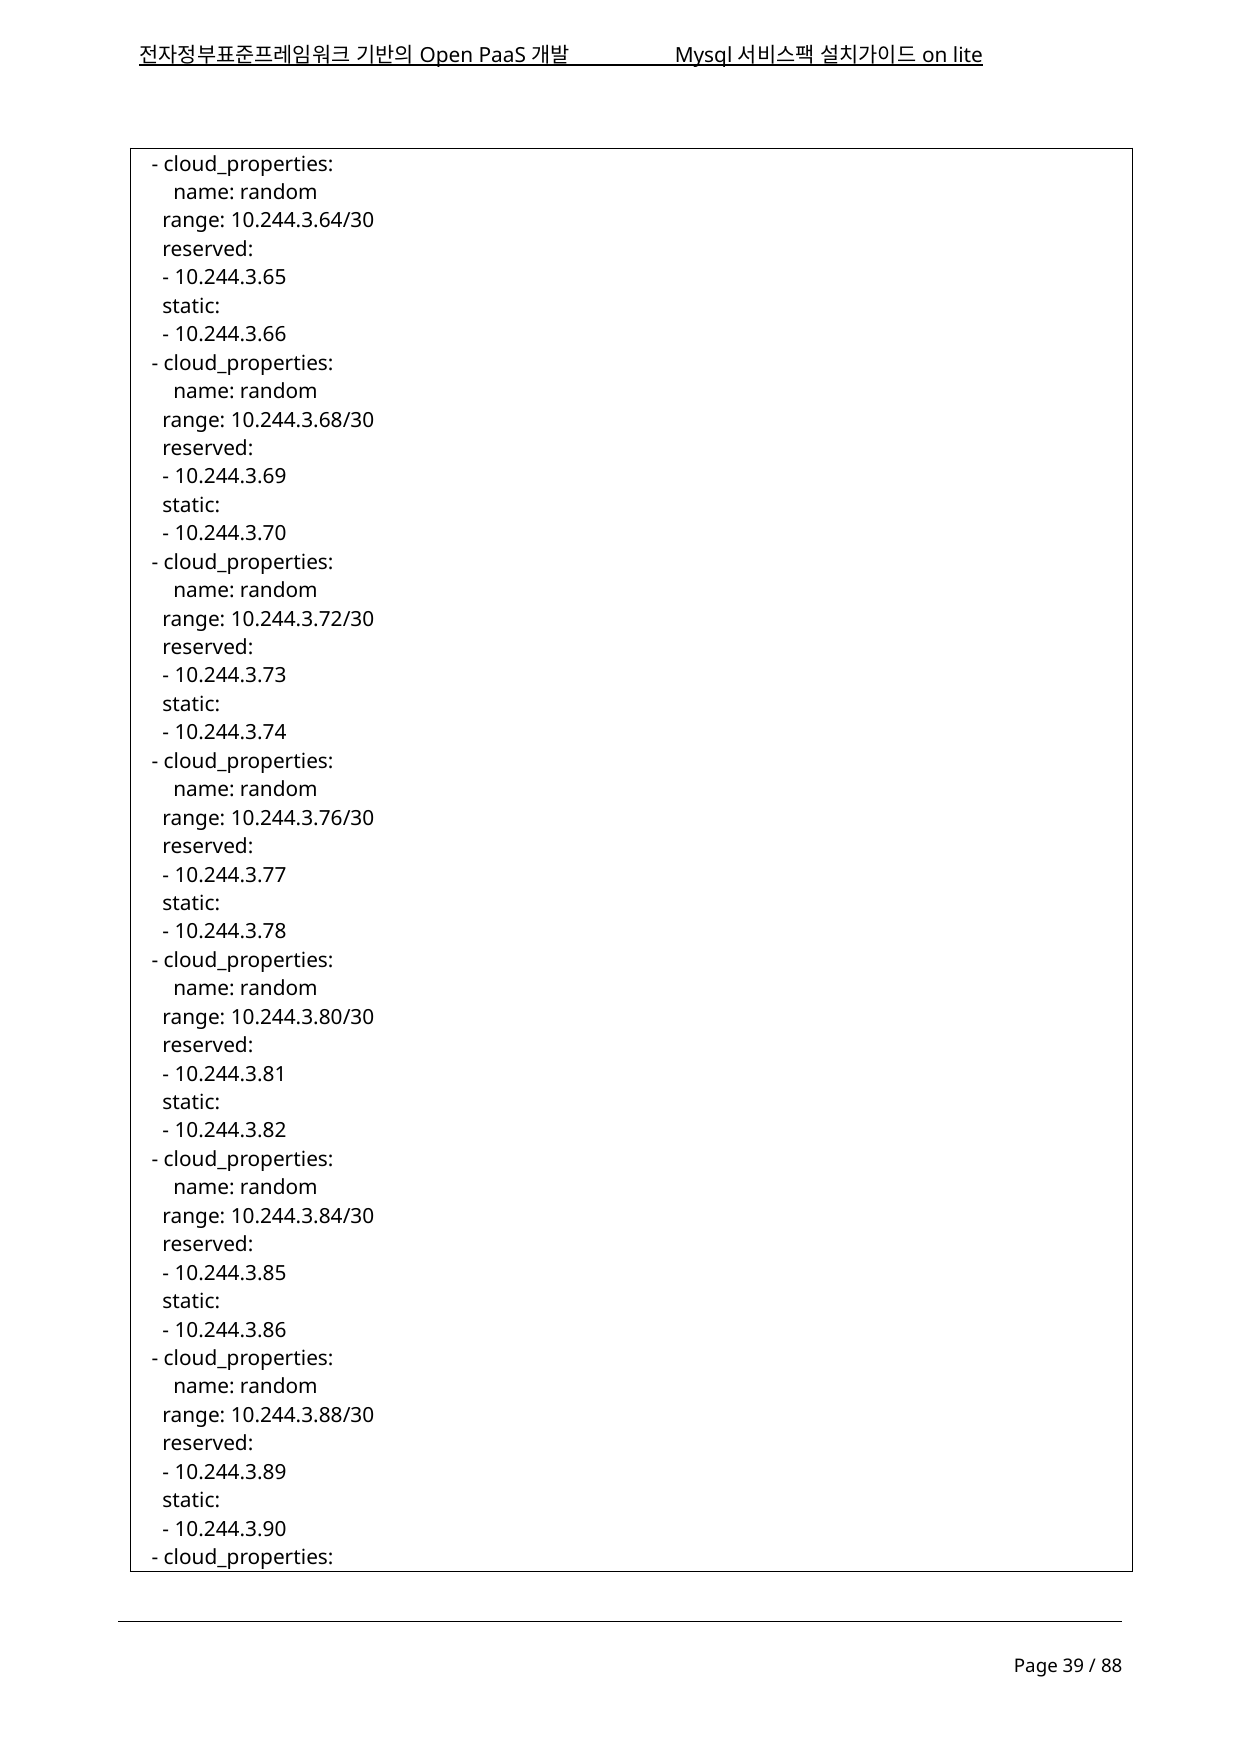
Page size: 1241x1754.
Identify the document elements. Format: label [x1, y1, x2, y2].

table_header [131, 149, 1132, 1571]
